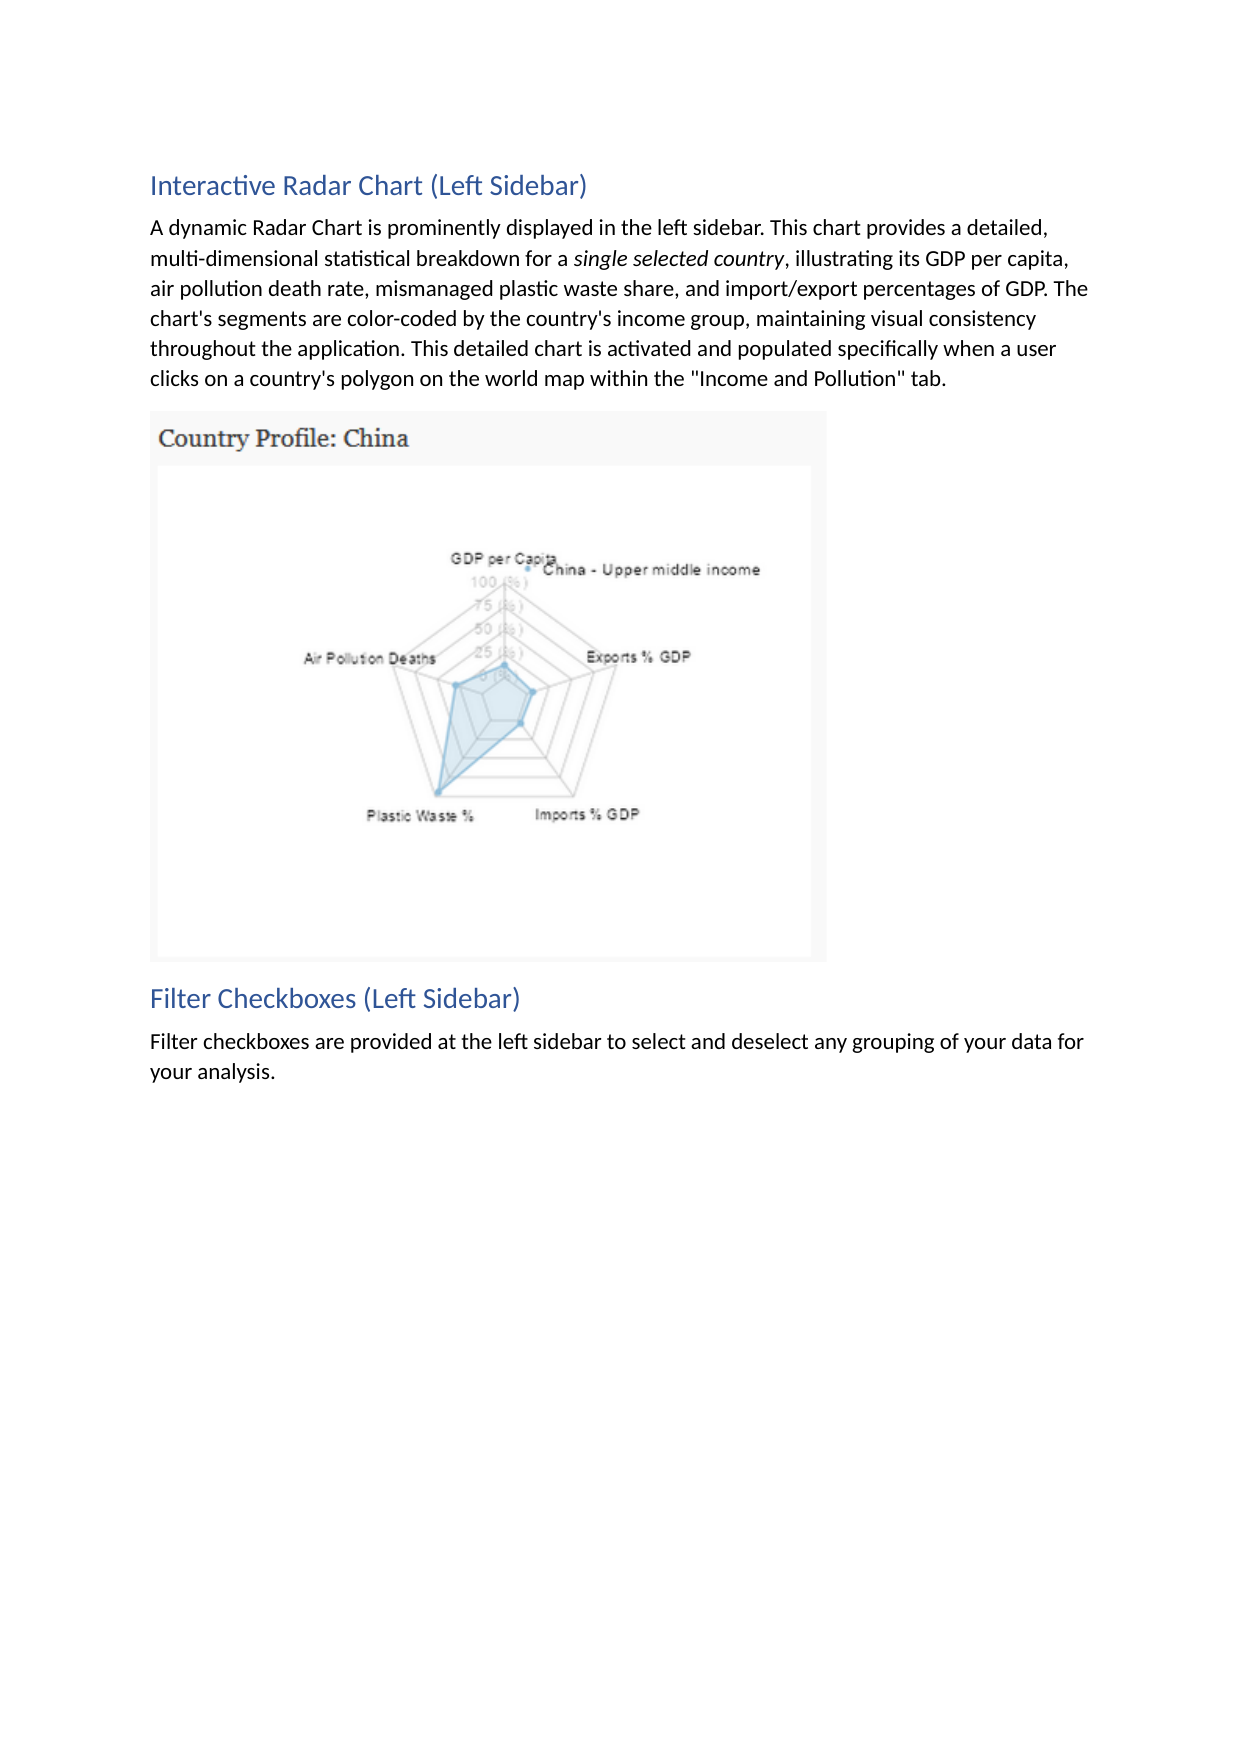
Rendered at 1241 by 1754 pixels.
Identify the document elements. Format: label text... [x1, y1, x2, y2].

text Filter checkboxes are provided at the left sidebar to select and deselect any grouping of your data for your analysis. [150, 1027, 1090, 1085]
picture [150, 411, 827, 962]
subtitle Filter Checkboxes (Left Sidebar) [150, 980, 1090, 1016]
subtitle Interactive Radar Chart (Left Sidebar) [150, 167, 1090, 202]
text A dynamic Radar Chart is prominently displayed in the left sidebar. This chart provides a detailed, multi-dimensional statistical breakdown for a single selected country, illustrating its GDP per capita, air pollution death rate, mismanaged plastic waste share, and import/export percentages of GDP. The chart's segments are color-coded by the country's income group, maintaining visual consistency throughout the application. This detailed chart is activated and populated specifically when a user clicks on a country's polygon on the world map within the "Income and Pollution" tab. [150, 213, 1090, 392]
